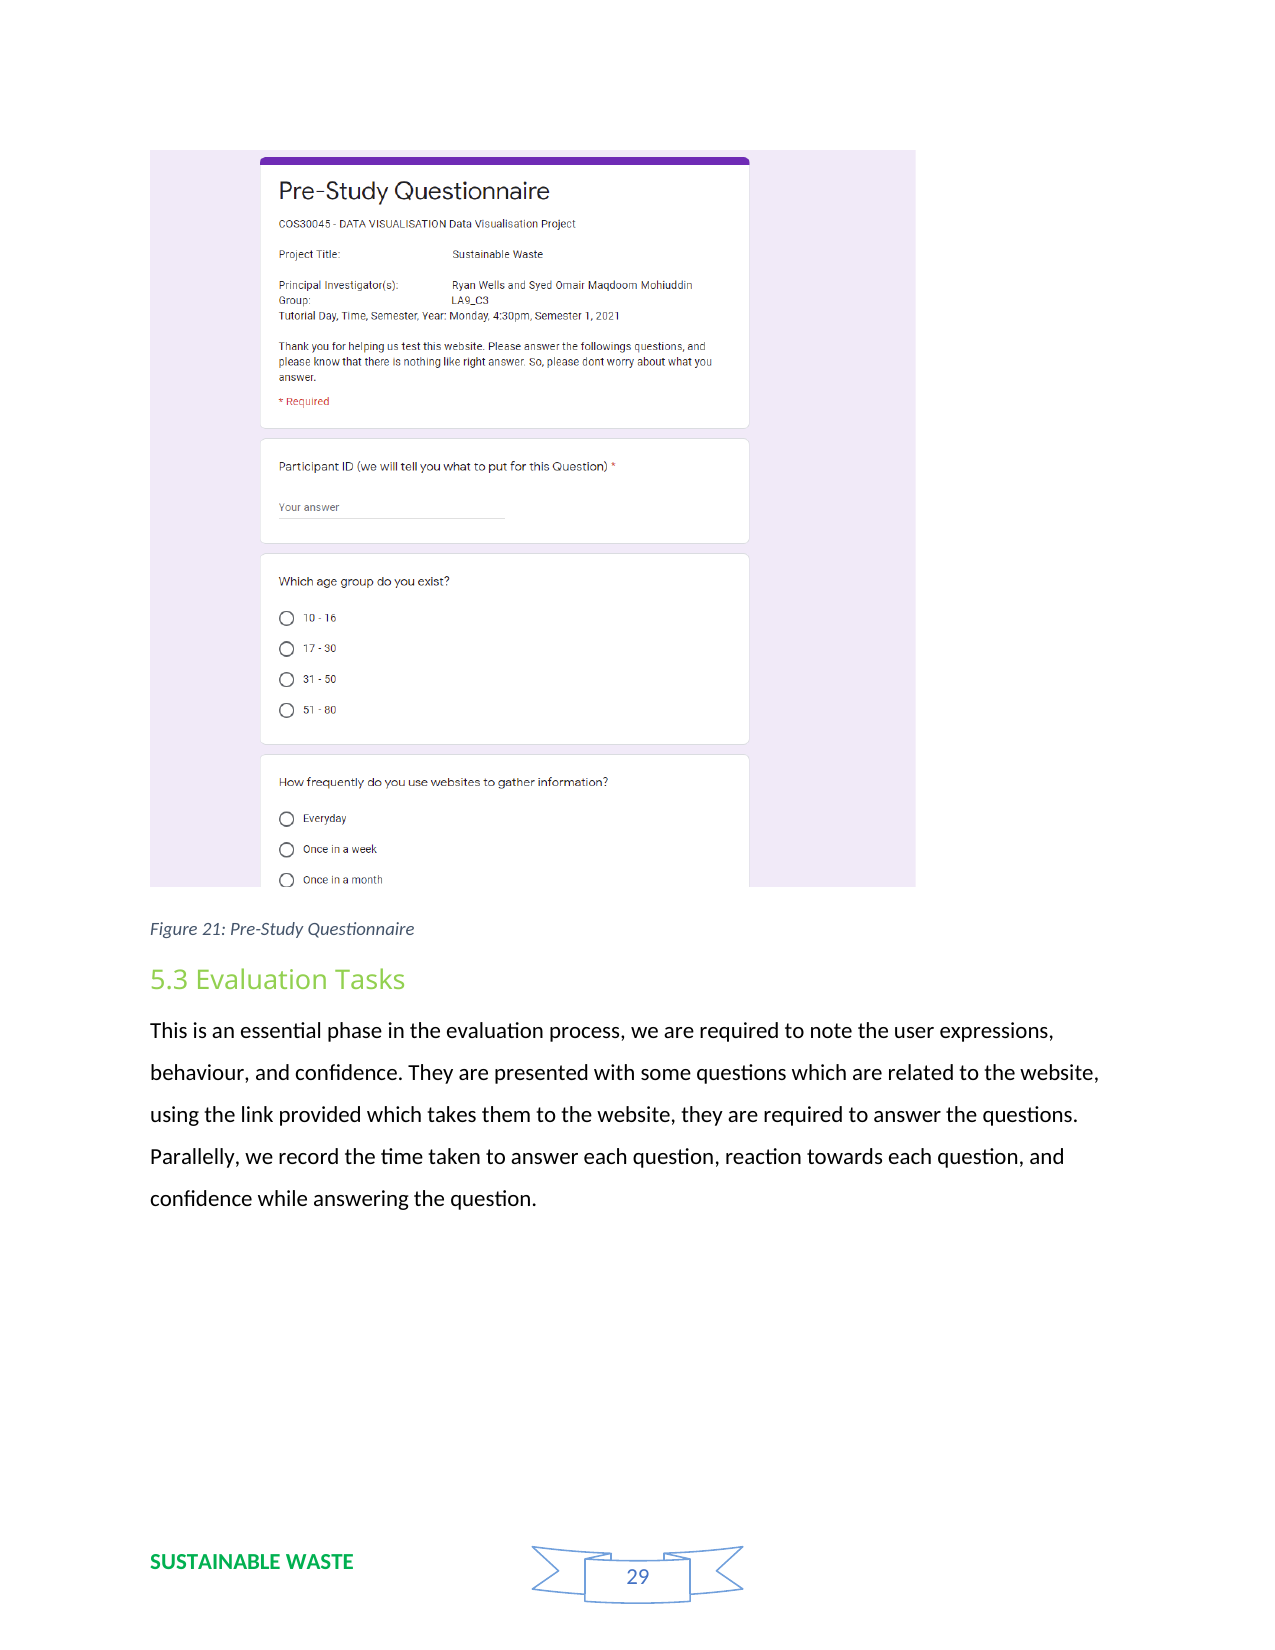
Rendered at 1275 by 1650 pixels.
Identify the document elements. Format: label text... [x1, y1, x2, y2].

subtitle 5.3 Evaluation Tasks [150, 961, 1125, 997]
picture [150, 150, 916, 887]
text This is an essential phase in the evaluation process, we are required to note the user expressions, behaviour, and confidence. They are presented with some questions which are related to the website, using the link provided which takes them to the website, they are required to answer the questions. Parallelly, we record the time taken to answer each question, reaction towards each question, and confidence while answering the question. [150, 1016, 1125, 1212]
